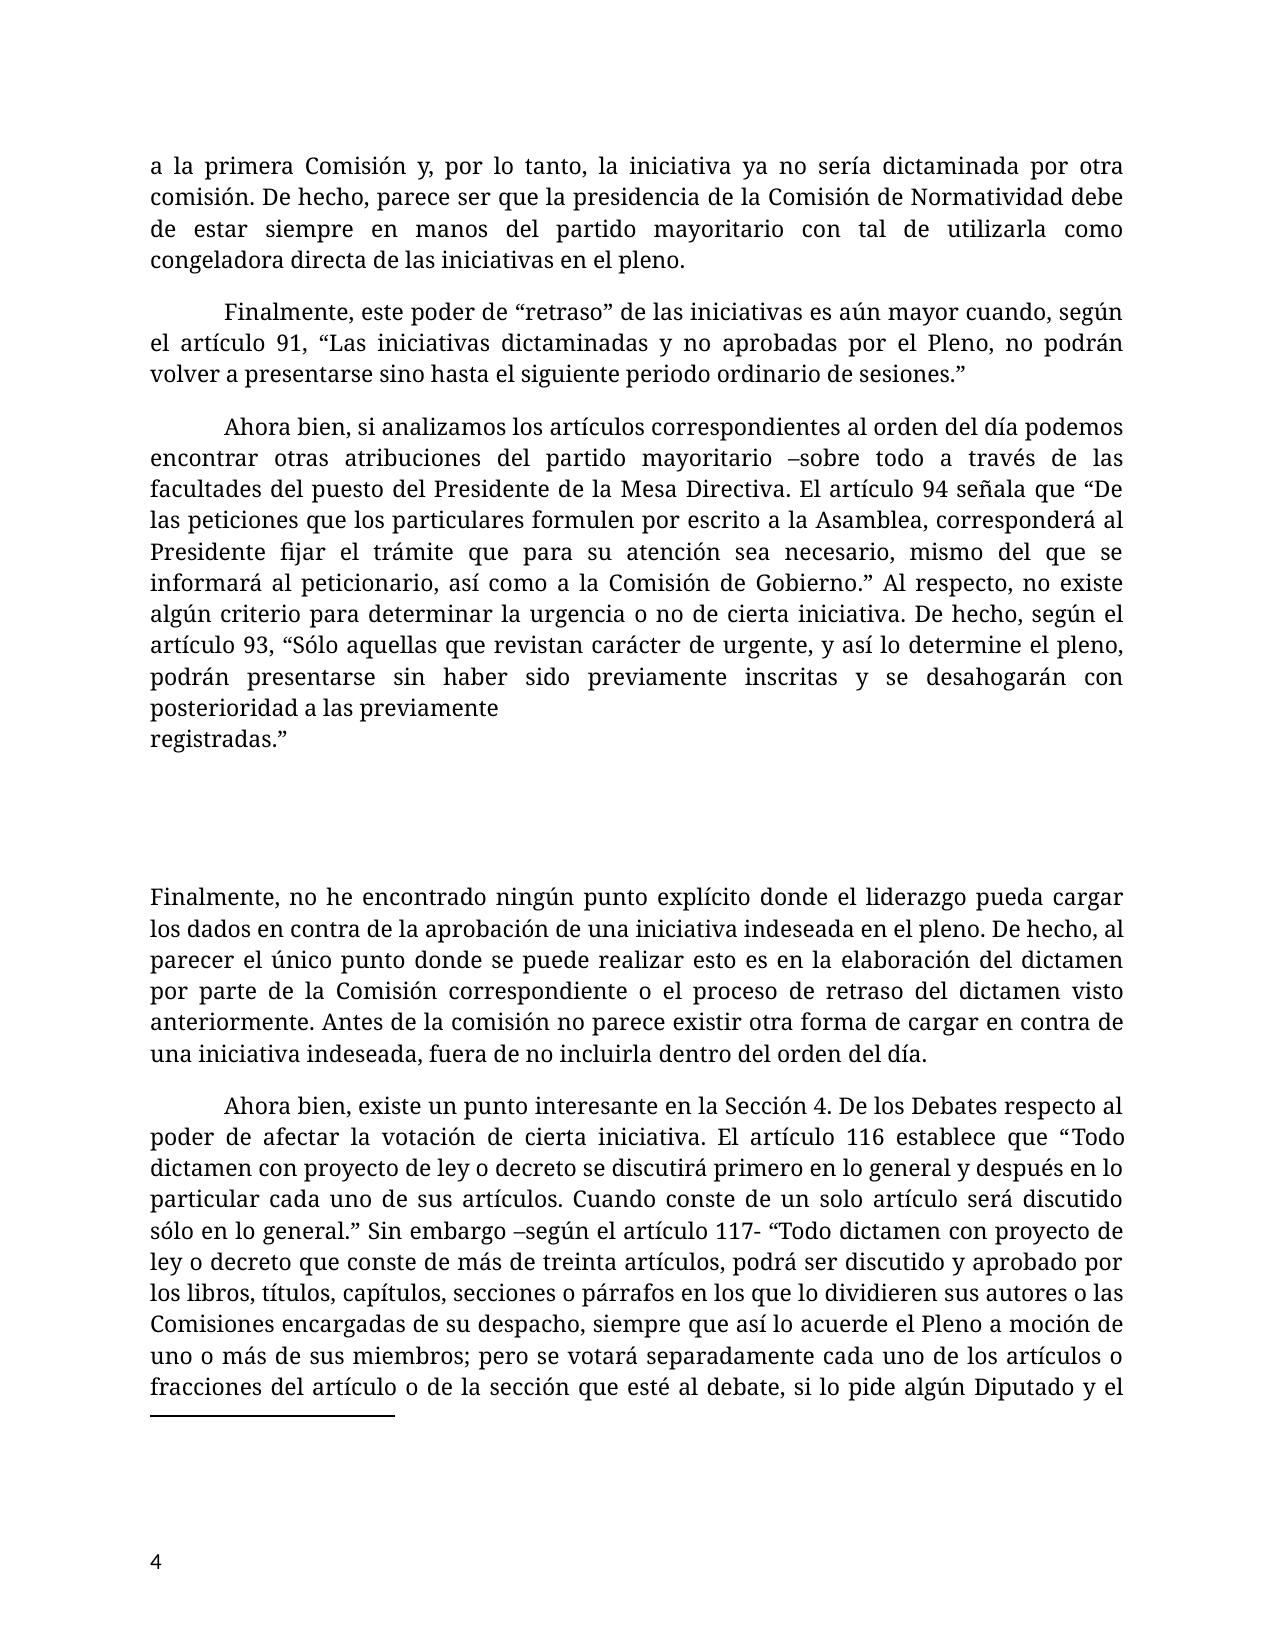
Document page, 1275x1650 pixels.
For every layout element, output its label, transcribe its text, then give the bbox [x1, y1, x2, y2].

text Ahora, una segunda parte en donde se pueden retrasar las iniciativas es la siguiente. Según el artículo 88 si se llega al plazo máximo de 30 días naturales sin que la iniciativa haya sido dictaminada, el Presidente hará una excitativa a la Comisión para que la dictamine. Si pasados cinco días a partir de la excitativa no se hubiere producido el dictamen, el Presidente de la Mesa Directiva de la Asamblea la turnará a la Comisión de Normatividad Legislativa, Estudios y Prácticas Parlamentarias para que elabore el dictamen con un plazo máximo de treinta días naturales. Al respecto, a aquellos integrantes de la primera Comisión que fallaron en el plazo máximo se les dará una amonestación. Sin embargo, a aquellos de la Comisión de Normatividad no se señala una sanción por incumplimiento en el tiempo y no sé si se aplicará la misma sanción que a la primera Comisión y, por lo tanto, la iniciativa ya no sería dictaminada por otra comisión. De hecho, parece ser que la presidencia de la Comisión de Normatividad debe de estar siempre en manos del partido mayoritario con tal de utilizarla como congeladora directa de las iniciativas en el pleno. [150, 150, 1125, 275]
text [150, 1090, 1125, 1402]
text Finalmente, este poder de “retraso” de las iniciativas es aún mayor cuando, según el artículo 91, “Las iniciativas dictaminadas y no aprobadas por el Pleno, no podrán volver a presentarse sino hasta el siguiente periodo ordinario de sesiones.” [150, 296, 1125, 389]
text registradas.” [150, 723, 1125, 754]
text Ahora bien, si analizamos los artículos correspondientes al orden del día podemos encontrar otras atribuciones del partido mayoritario –sobre todo a través de las facultades del puesto del Presidente de la Mesa Directiva. El artículo 94 señala que “De las peticiones que los particulares formulen por escrito a la Asamblea, corresponderá al Presidente fijar el trámite que para su atención sea necesario, mismo del que se informará al peticionario, así como a la Comisión de Gobierno.” Al respecto, no existe algún criterio para determinar la urgencia o no de cierta iniciativa. De hecho, según el artículo 93, “Sólo aquellas que revistan carácter de urgente, y así lo determine el pleno, podrán presentarse sin haber sido previamente inscritas y se desahogarán con posterioridad a las previamente [150, 410, 1125, 723]
text Finalmente, no he encontrado ningún punto explícito donde el liderazgo pueda cargar los dados en contra de la aprobación de una iniciativa indeseada en el pleno. De hecho, al parecer el único punto donde se puede realizar esto es en la elaboración del dictamen por parte de la Comisión correspondiente o el proceso de retraso del dictamen visto anteriormente. Antes de la comisión no parece existir otra forma de cargar en contra de una iniciativa indeseada, fuera de no incluirla dentro del orden del día. [150, 881, 1125, 1069]
